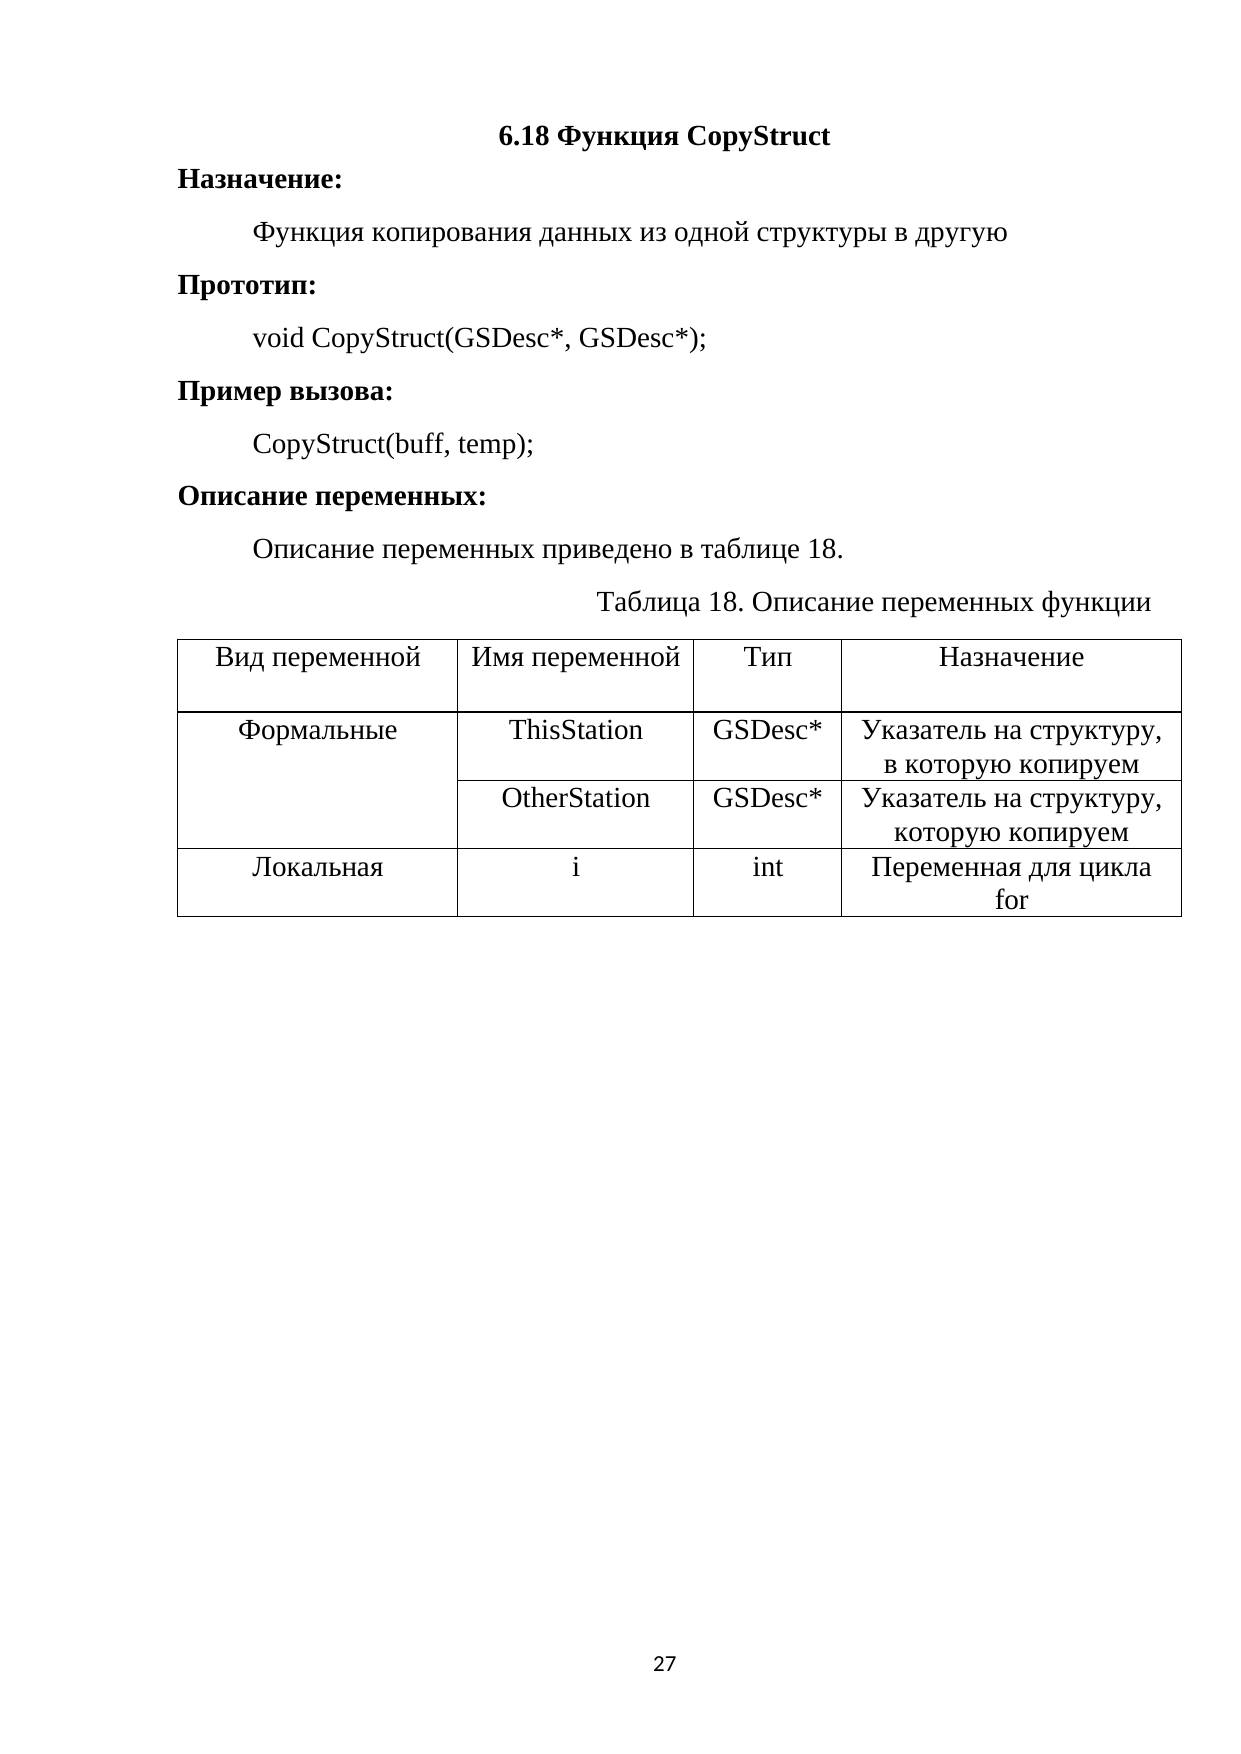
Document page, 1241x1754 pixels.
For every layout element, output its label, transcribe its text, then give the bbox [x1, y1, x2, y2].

text Описание переменных приведено в таблице 18. [177, 531, 1152, 565]
table_cell int [694, 849, 841, 916]
text Прототип: [177, 267, 1152, 301]
table_cell Указатель на структуру, в которую копируем [842, 713, 1181, 779]
table_header Имя переменной [458, 640, 693, 711]
text Назначение: [177, 162, 1152, 195]
text Описание переменных: [177, 478, 1152, 512]
subtitle 6.18 Функция CopyStruct [177, 118, 1152, 152]
table_cell i [458, 849, 693, 916]
text Пример вызова: [177, 373, 1152, 406]
table_cell OtherStation [458, 781, 693, 848]
table_cell GSDesc* [694, 713, 841, 779]
table_cell Формальные [178, 713, 457, 848]
table_cell Переменная для цикла for [842, 849, 1181, 916]
table_cell ThisStation [458, 713, 693, 779]
text Функция копирования данных из одной структуры в другую [177, 214, 1152, 248]
table_header Назначение [842, 640, 1181, 711]
table_cell Указатель на структуру, которую копируем [842, 781, 1181, 848]
table_cell GSDesc* [694, 781, 841, 848]
table_header Тип [694, 640, 841, 711]
table_header Вид переменной [178, 640, 457, 711]
text Таблица 18. Описание переменных функции [177, 584, 1152, 618]
text void CopyStruct(GSDesc*, GSDesc*); [177, 320, 1152, 354]
text CopyStruct(buff, temp); [177, 426, 1152, 459]
table_cell Локальная [178, 849, 457, 916]
